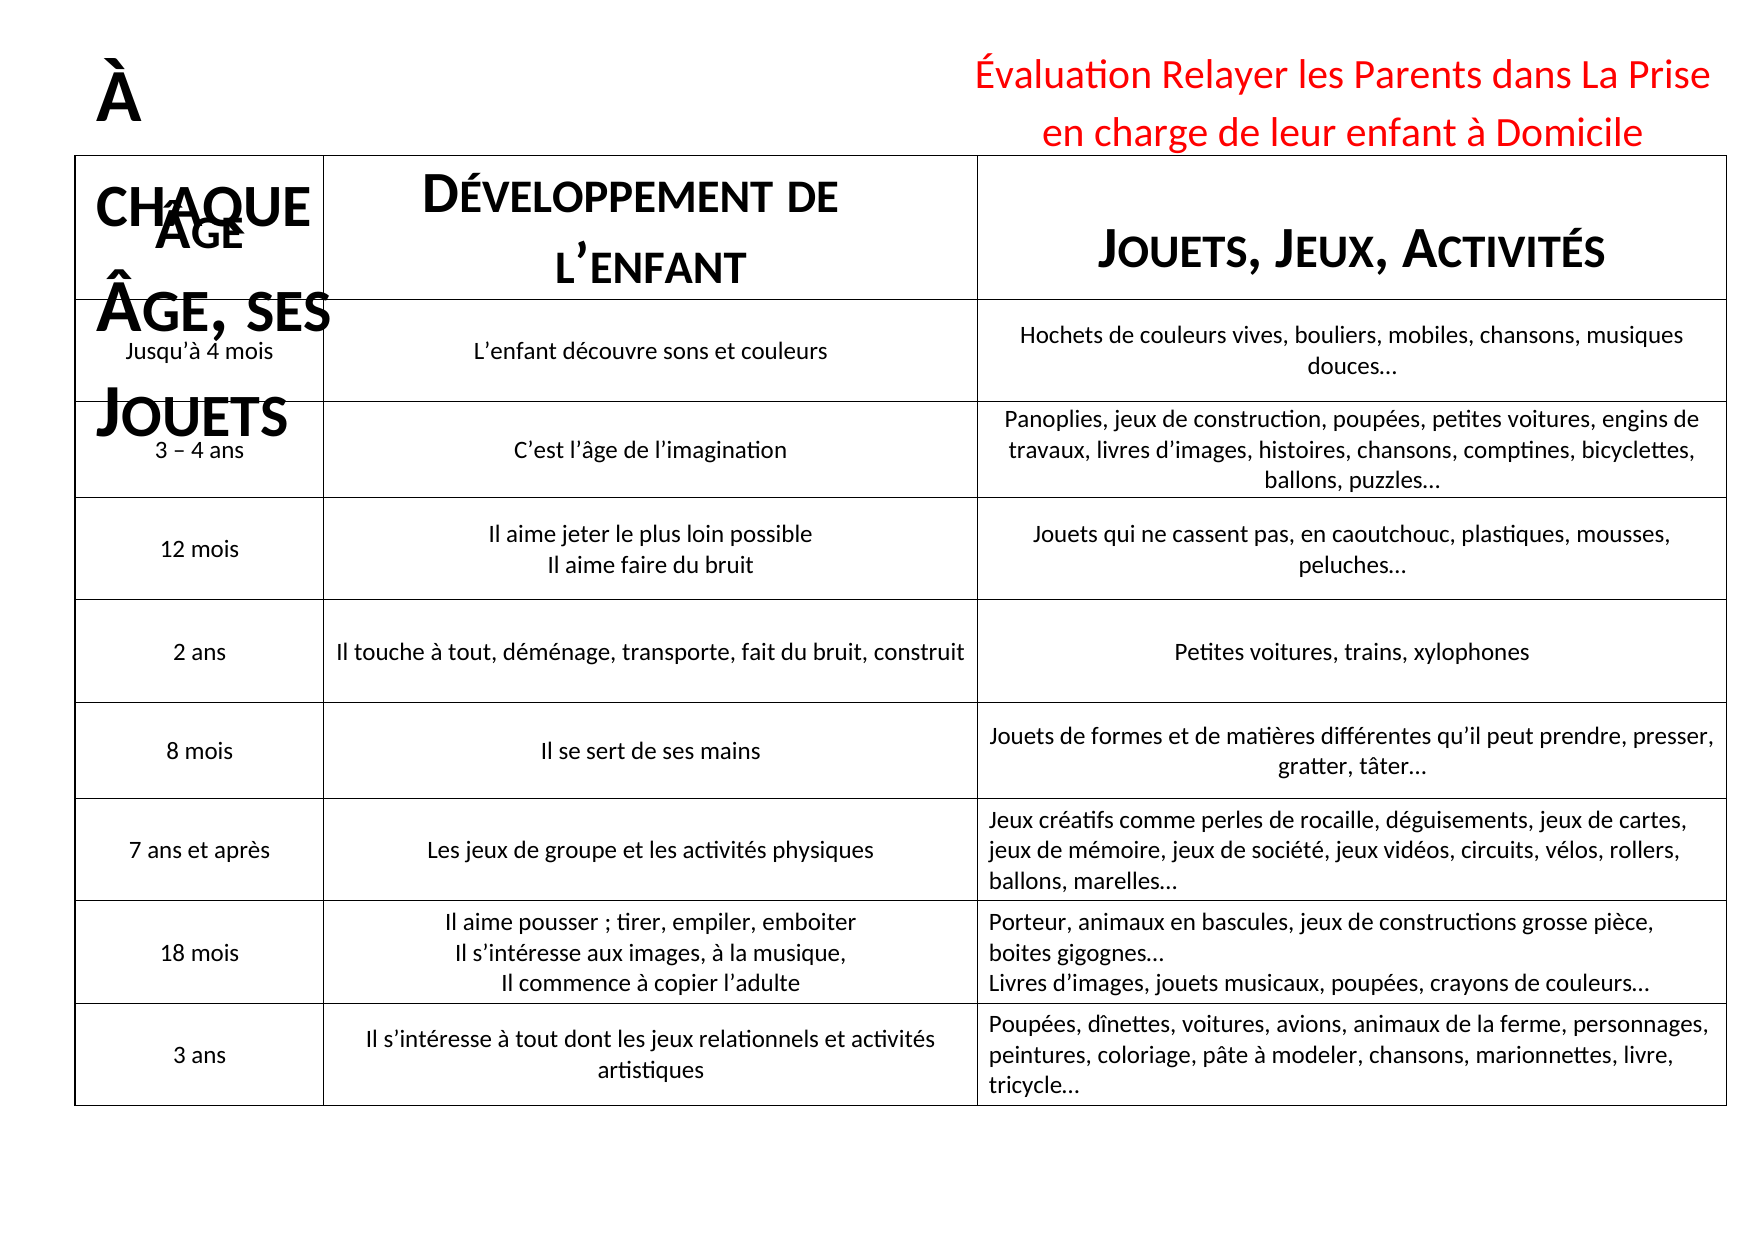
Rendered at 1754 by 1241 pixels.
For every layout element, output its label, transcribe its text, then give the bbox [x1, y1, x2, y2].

table_cell Petites voitures, trains, xylophones [978, 600, 1726, 702]
table_header Développement de l’enfant [324, 156, 977, 298]
table_cell Il aime jeter le plus loin possible Il aime faire du bruit [324, 498, 977, 599]
table_cell 12 mois [76, 498, 323, 599]
table_cell Jouets qui ne cassent pas, en caoutchouc, plastiques, mousses, peluches… [978, 498, 1726, 599]
table_cell 3 ans [76, 1004, 323, 1105]
table_cell Il se sert de ses mains [324, 703, 977, 798]
table_cell 18 mois [76, 901, 323, 1002]
table_cell Panoplies, jeux de construction, poupées, petites voitures, engins de travaux, livres d’images, histoires, chansons, comptines, bicyclettes, ballons, puzzles… [978, 402, 1726, 497]
table_cell Jusqu’à 4 mois [76, 300, 323, 401]
table_cell Jouets de formes et de matières différentes qu’il peut prendre, presser, gratter, tâter… [978, 703, 1726, 798]
table_cell C’est l’âge de l’imagination [324, 402, 977, 497]
table_cell Il s’intéresse à tout dont les jeux relationnels et activités artistiques [324, 1004, 977, 1105]
table_cell Il aime pousser ; tirer, empiler, emboiter Il s’intéresse aux images, à la musique, Il commence à copier l’adulte [324, 901, 977, 1002]
table_cell Porteur, animaux en bascules, jeux de constructions grosse pièce, boites gigognes… Livres d’images, jouets musicaux, poupées, crayons de couleurs… [978, 901, 1726, 1002]
table_cell 7 ans et après [76, 799, 323, 900]
table_cell 3 – 4 ans [76, 402, 323, 497]
table_header Âge [76, 156, 323, 298]
table_cell Hochets de couleurs vives, bouliers, mobiles, chansons, musiques douces… [978, 300, 1726, 401]
table_cell Jeux créatifs comme perles de rocaille, déguisements, jeux de cartes, jeux de mémoire, jeux de société, jeux vidéos, circuits, vélos, rollers, ballons, marelles… [978, 799, 1726, 900]
table_cell 2 ans [76, 600, 323, 702]
table_cell 8 mois [76, 703, 323, 798]
table_cell Poupées, dînettes, voitures, avions, animaux de la ferme, personnages, peintures, coloriage, pâte à modeler, chansons, marionnettes, livre, tricycle… [978, 1004, 1726, 1105]
table_cell L’enfant découvre sons et couleurs [324, 300, 977, 401]
table_cell Il touche à tout, déménage, transporte, fait du bruit, construit [324, 600, 977, 702]
table_cell Les jeux de groupe et les activités physiques [324, 799, 977, 900]
table_header Jouets, Jeux, Activités [978, 156, 1726, 298]
